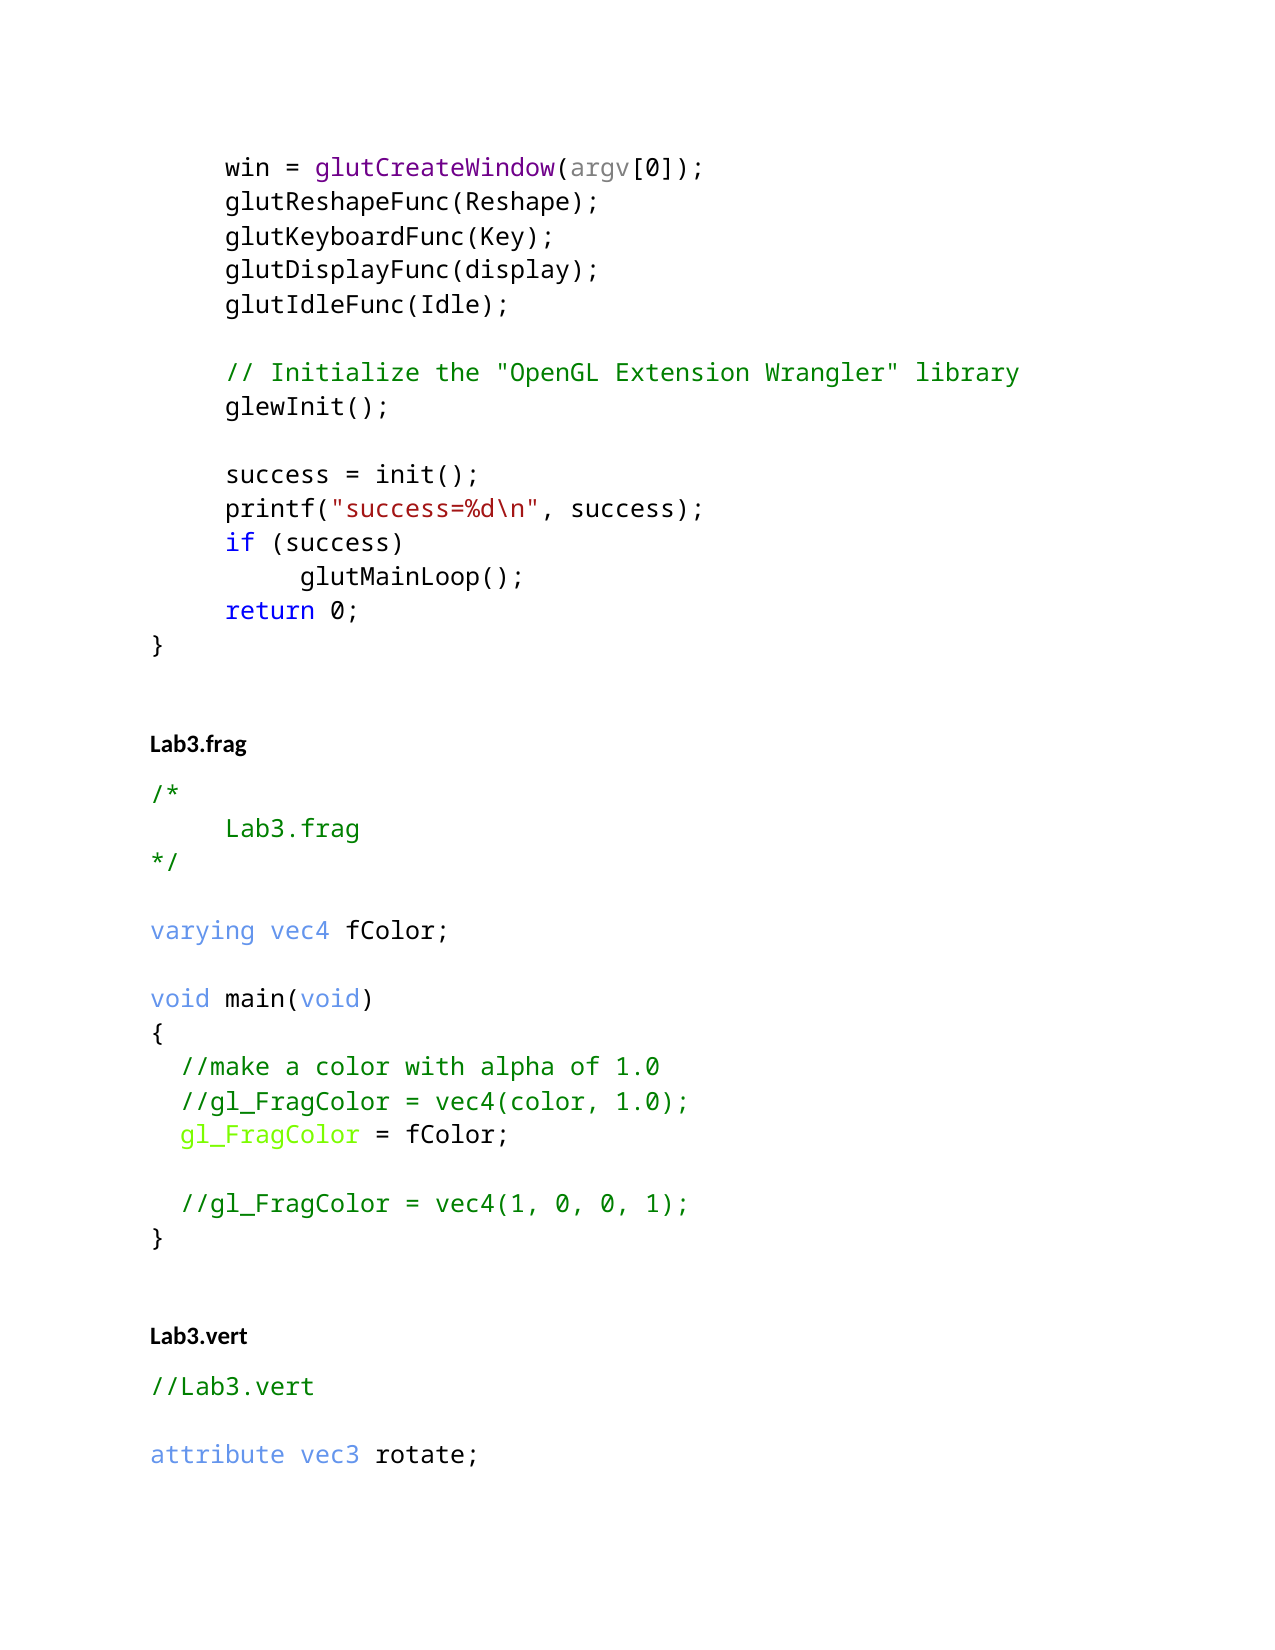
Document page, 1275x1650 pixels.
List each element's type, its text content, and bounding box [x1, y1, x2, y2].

text glutDisplayFunc(display); [150, 252, 1125, 286]
text Lab3.frag [150, 811, 1125, 845]
text */ [150, 845, 1125, 879]
text gl_FragColor = fColor; [150, 1117, 1125, 1151]
text Lab3.frag [150, 728, 1125, 758]
text attribute vec3 rotate; [150, 1437, 1125, 1471]
text void main(void) [150, 981, 1125, 1015]
text varying vec4 fColor; [150, 913, 1125, 947]
text return 0; [150, 593, 1125, 627]
text glutKeyboardFunc(Key); [150, 218, 1125, 252]
text { [150, 1015, 1125, 1049]
text glutMainLoop(); [150, 559, 1125, 593]
text win = glutCreateWindow(argv[0]); [150, 150, 1125, 184]
text //gl_FragColor = vec4(1, 0, 0, 1); [150, 1185, 1125, 1219]
text printf("success=%d\n", success); [150, 491, 1125, 525]
text //make a color with alpha of 1.0 [150, 1049, 1125, 1083]
text /* [150, 777, 1125, 811]
text // Initialize the "OpenGL Extension Wrangler" library [150, 354, 1125, 388]
text } [150, 627, 1125, 661]
text Lab3.vert [150, 1320, 1125, 1351]
text } [150, 1219, 1125, 1253]
text glutIdleFunc(Idle); [150, 286, 1125, 320]
text success = init(); [150, 457, 1125, 491]
text glewInit(); [150, 388, 1125, 422]
text //Lab3.vert [150, 1369, 1125, 1403]
text if (success) [150, 525, 1125, 559]
text glutReshapeFunc(Reshape); [150, 184, 1125, 218]
text //gl_FragColor = vec4(color, 1.0); [150, 1083, 1125, 1117]
